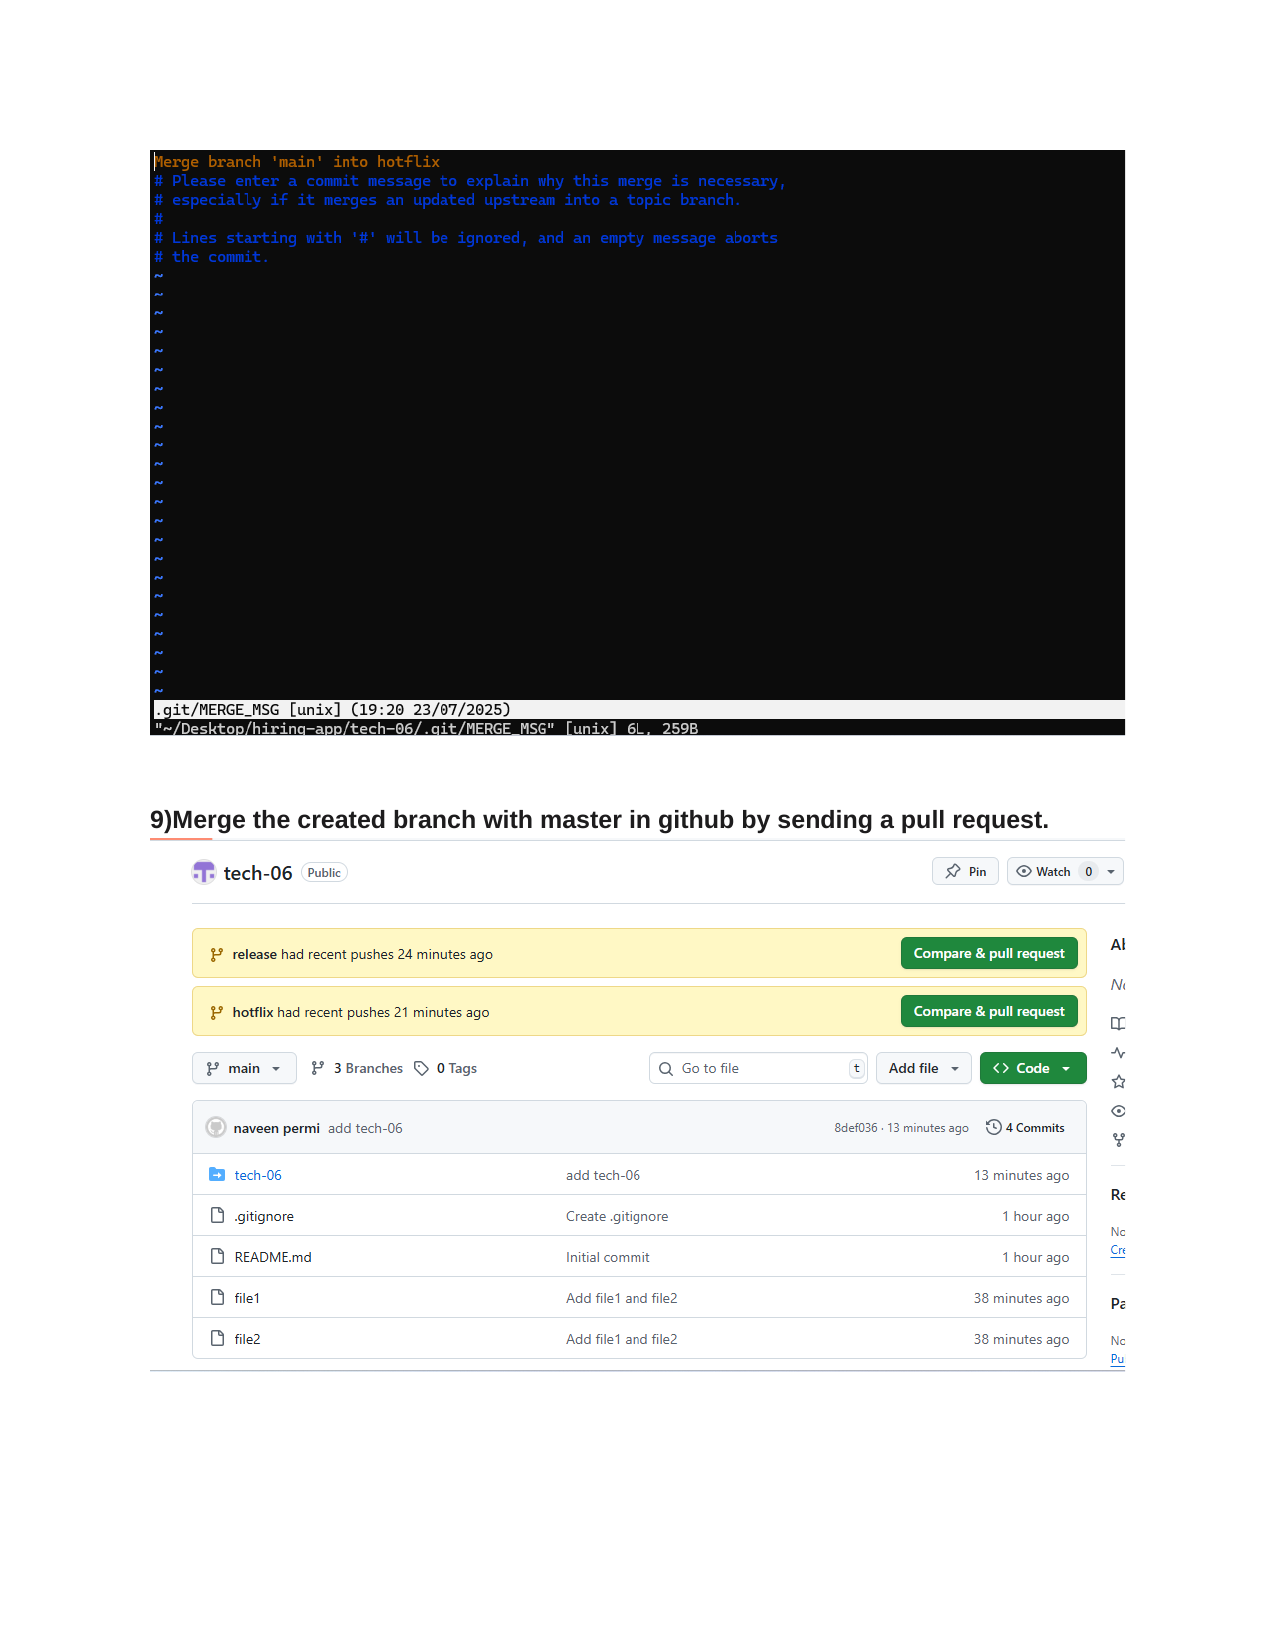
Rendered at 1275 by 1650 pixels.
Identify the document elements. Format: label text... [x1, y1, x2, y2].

text 9)Merge the created branch with master in github by sending a pull request. [150, 805, 1125, 834]
picture [150, 838, 1125, 1372]
picture [150, 150, 1125, 736]
